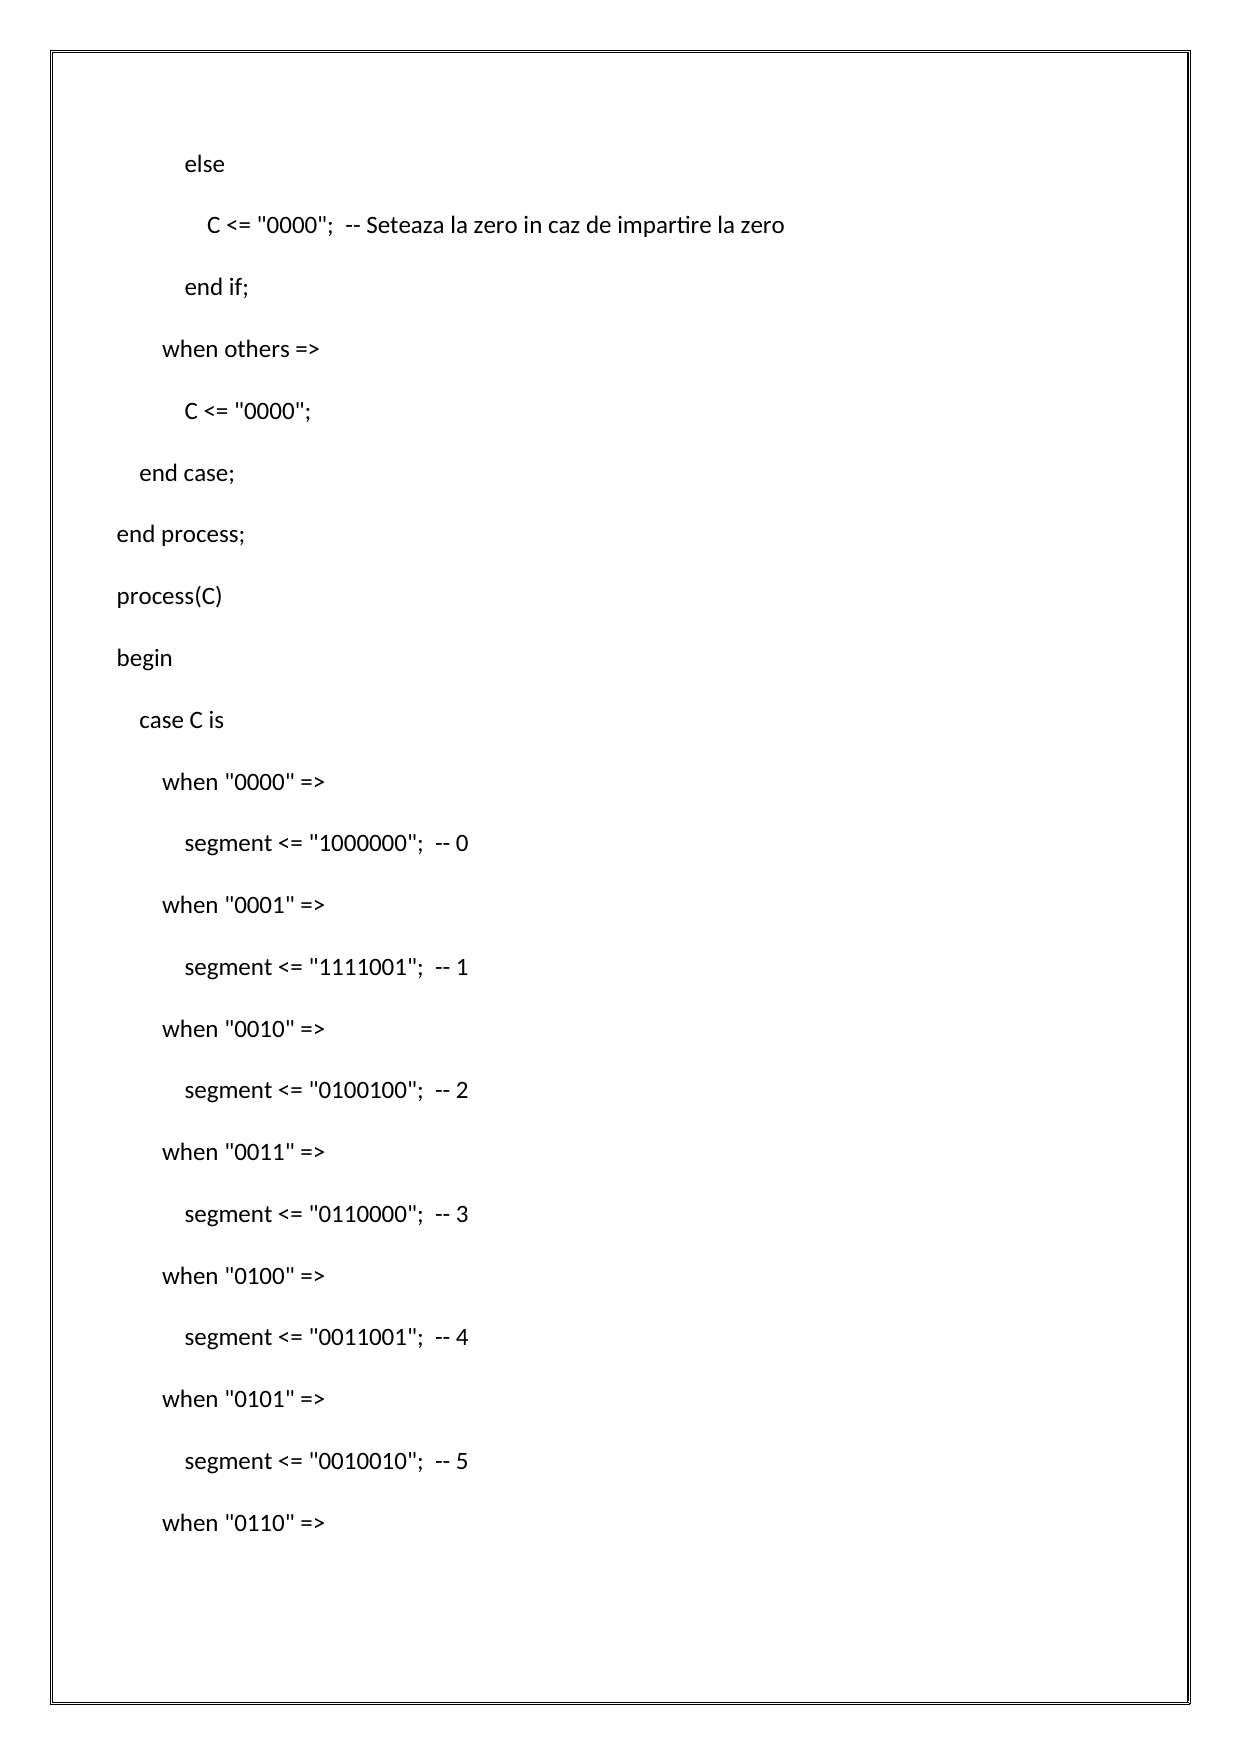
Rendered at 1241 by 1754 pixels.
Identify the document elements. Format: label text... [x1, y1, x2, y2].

text when others => [94, 333, 1175, 364]
text segment <= "1000000"; -- 0 [94, 827, 1175, 858]
text when "0110" => [94, 1507, 1175, 1537]
text when "0000" => [94, 766, 1175, 796]
text when "0010" => [94, 1013, 1175, 1043]
text end process; [94, 518, 1175, 549]
text when "0011" => [94, 1136, 1175, 1167]
text segment <= "0010010"; -- 5 [94, 1445, 1175, 1476]
text else [94, 148, 1175, 178]
text end if; [94, 271, 1175, 302]
text end case; [94, 457, 1175, 487]
text segment <= "0110000"; -- 3 [94, 1198, 1175, 1228]
text segment <= "0100100"; -- 2 [94, 1074, 1175, 1105]
text process(C) [94, 580, 1175, 611]
text when "0100" => [94, 1260, 1175, 1290]
text C <= "0000"; -- Seteaza la zero in caz de impartire la zero [94, 210, 1175, 240]
text segment <= "1111001"; -- 1 [94, 951, 1175, 981]
text case C is [94, 704, 1175, 734]
text when "0101" => [94, 1383, 1175, 1414]
text C <= "0000"; [94, 395, 1175, 426]
text when "0001" => [94, 889, 1175, 920]
text begin [94, 642, 1175, 673]
text segment <= "0011001"; -- 4 [94, 1322, 1175, 1352]
